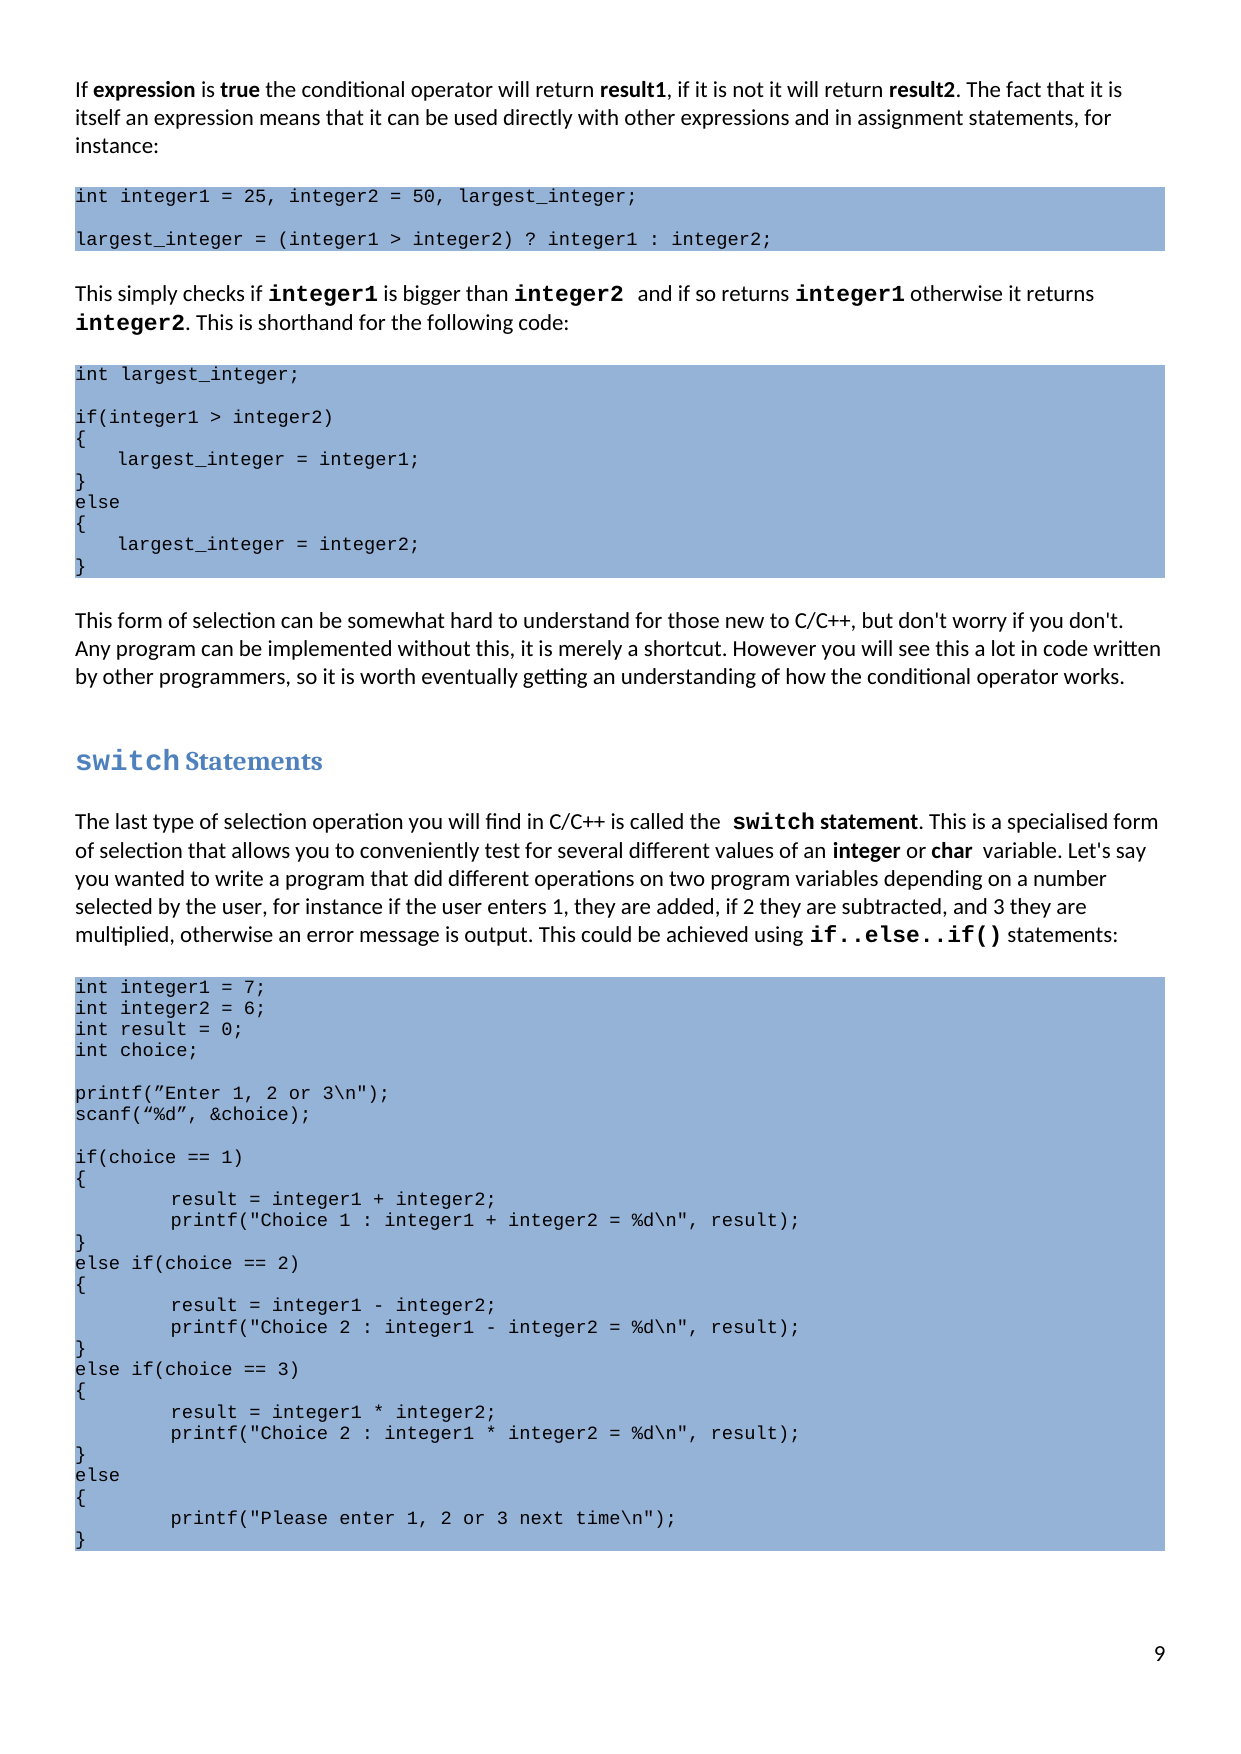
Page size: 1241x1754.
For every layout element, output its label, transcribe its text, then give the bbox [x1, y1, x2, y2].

text { [75, 1487, 1165, 1509]
text if(integer1 > integer2) [75, 408, 1165, 429]
text This form of selection can be somewhat hard to understand for those new to C/C++, but don't worry if you don't. Any program can be implemented without this, it is merely a shortcut. However you will see this a lot in code written by other programmers, so it is worth eventually getting an understanding of how the conditional operator works. [75, 606, 1165, 690]
text int choice; [75, 1041, 1165, 1062]
text else [75, 1466, 1165, 1487]
text int integer1 = 25, integer2 = 50, largest_integer; [75, 187, 1165, 208]
text largest_integer = integer2; [75, 535, 1165, 556]
text else if(choice == 3) [75, 1360, 1165, 1381]
text { [75, 429, 1165, 450]
text printf("Choice 2 : integer1 * integer2 = %d\n", result); [75, 1424, 1165, 1445]
text result = integer1 * integer2; [75, 1402, 1165, 1424]
text { [75, 1275, 1165, 1296]
text } [75, 471, 1165, 493]
text printf("Choice 2 : integer1 - integer2 = %d\n", result); [75, 1317, 1165, 1339]
text This simply checks if integer1 is bigger than integer2 and if so returns integer1 otherwise it returns integer2. This is shorthand for the following code: [75, 279, 1165, 337]
text printf("Please enter 1, 2 or 3 next time\n"); [75, 1509, 1165, 1530]
text int integer2 = 6; [75, 999, 1165, 1020]
text The last type of selection operation you will find in C/C++ is called the switch statement. This is a specialised form of selection that allows you to conveniently test for several different values of an integer or char variable. Let's say you wanted to write a program that did different operations on two program variables depending on a number selected by the user, for instance if the user enters 1, they are added, if 2 they are subtracted, and 3 they are multiplied, otherwise an error message is output. This could be achieved using if..else..if() statements: [75, 807, 1165, 949]
text { [75, 1381, 1165, 1402]
text printf(”Enter 1, 2 or 3\n"); [75, 1084, 1165, 1105]
text largest_integer = (integer1 > integer2) ? integer1 : integer2; [75, 229, 1165, 251]
text else if(choice == 2) [75, 1254, 1165, 1275]
text } [75, 1232, 1165, 1254]
text result = integer1 + integer2; [75, 1190, 1165, 1211]
text scanf(“%d”, &choice); [75, 1105, 1165, 1126]
text int result = 0; [75, 1020, 1165, 1041]
text { [75, 1169, 1165, 1190]
subtitle switch Statements [75, 746, 1165, 779]
text } [75, 1530, 1165, 1551]
text } [75, 556, 1165, 578]
text if(choice == 1) [75, 1147, 1165, 1169]
text int largest_integer; [75, 365, 1165, 386]
text If expression is true the conditional operator will return result1, if it is not it will return result2. The fact that it is itself an expression means that it can be used directly with other expressions and in assignment statements, for instance: [75, 75, 1165, 159]
text else [75, 493, 1165, 514]
text } [75, 1445, 1165, 1466]
text { [75, 514, 1165, 535]
text result = integer1 - integer2; [75, 1296, 1165, 1317]
text int integer1 = 7; [75, 977, 1165, 999]
text largest_integer = integer1; [75, 450, 1165, 471]
text } [75, 1339, 1165, 1360]
text printf("Choice 1 : integer1 + integer2 = %d\n", result); [75, 1211, 1165, 1232]
